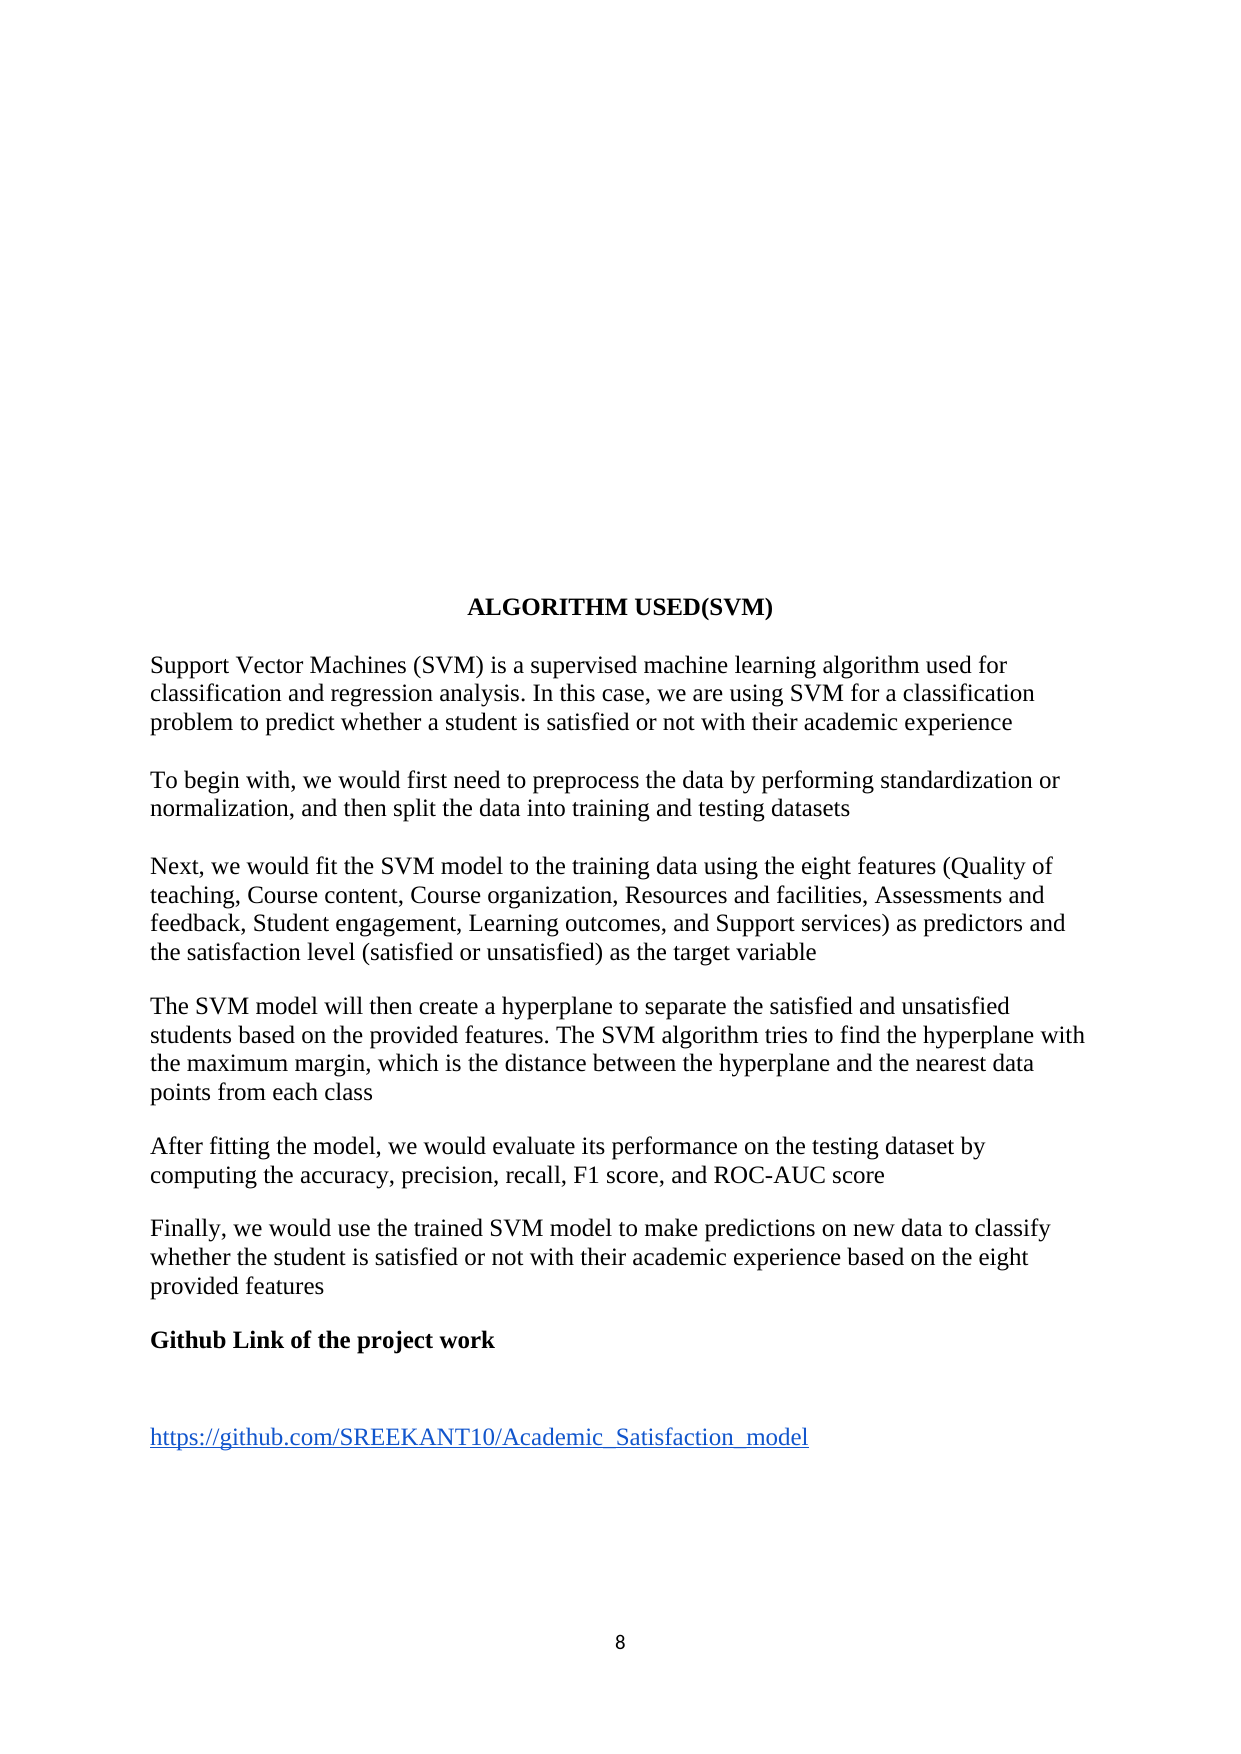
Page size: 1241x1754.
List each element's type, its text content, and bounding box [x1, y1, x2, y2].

text After fitting the model, we would evaluate its performance on the testing dataset by computing the accuracy, precision, recall, F1 score, and ROC-AUC score [885, 1131, 1090, 1188]
text Github Link of the project work [150, 1325, 1090, 1353]
text Next, we would fit the SVM model to the training data using the eight features (Quality of teaching, Course content, Course organization, Resources and facilities, Assessments and feedback, Student engagement, Learning outcomes, and Support services) as predictors and the satisfaction level (satisfied or unsatisfied) as the target variable [150, 851, 1090, 966]
text To begin with, we would first need to preprocess the data by performing standardization or normalization, and then split the data into training and testing datasets [150, 765, 1090, 822]
text The SVM model will then create a hyperplane to separate the satisfied and unsatisfied students based on the provided features. The SVM algorithm tries to find the hyperplane with the maximum margin, which is the distance between the hyperplane and the nearest data points from each class [150, 991, 1090, 1106]
text Finally, we would use the trained SVM model to make predictions on new data to classify whether the student is satisfied or not with their academic experience based on the eight provided features [150, 1213, 1090, 1300]
text https://github.com/SREEKANT10/Academic_Satisfaction_model [150, 1422, 1090, 1450]
text Support Vector Machines (SVM) is a supervised machine learning algorithm used for classification and regression analysis. In this case, we are using SVM for a classification problem to predict whether a student is satisfied or not with their academic experience [150, 650, 1090, 736]
text ALGORITHM USED(SVM) [150, 592, 1090, 621]
